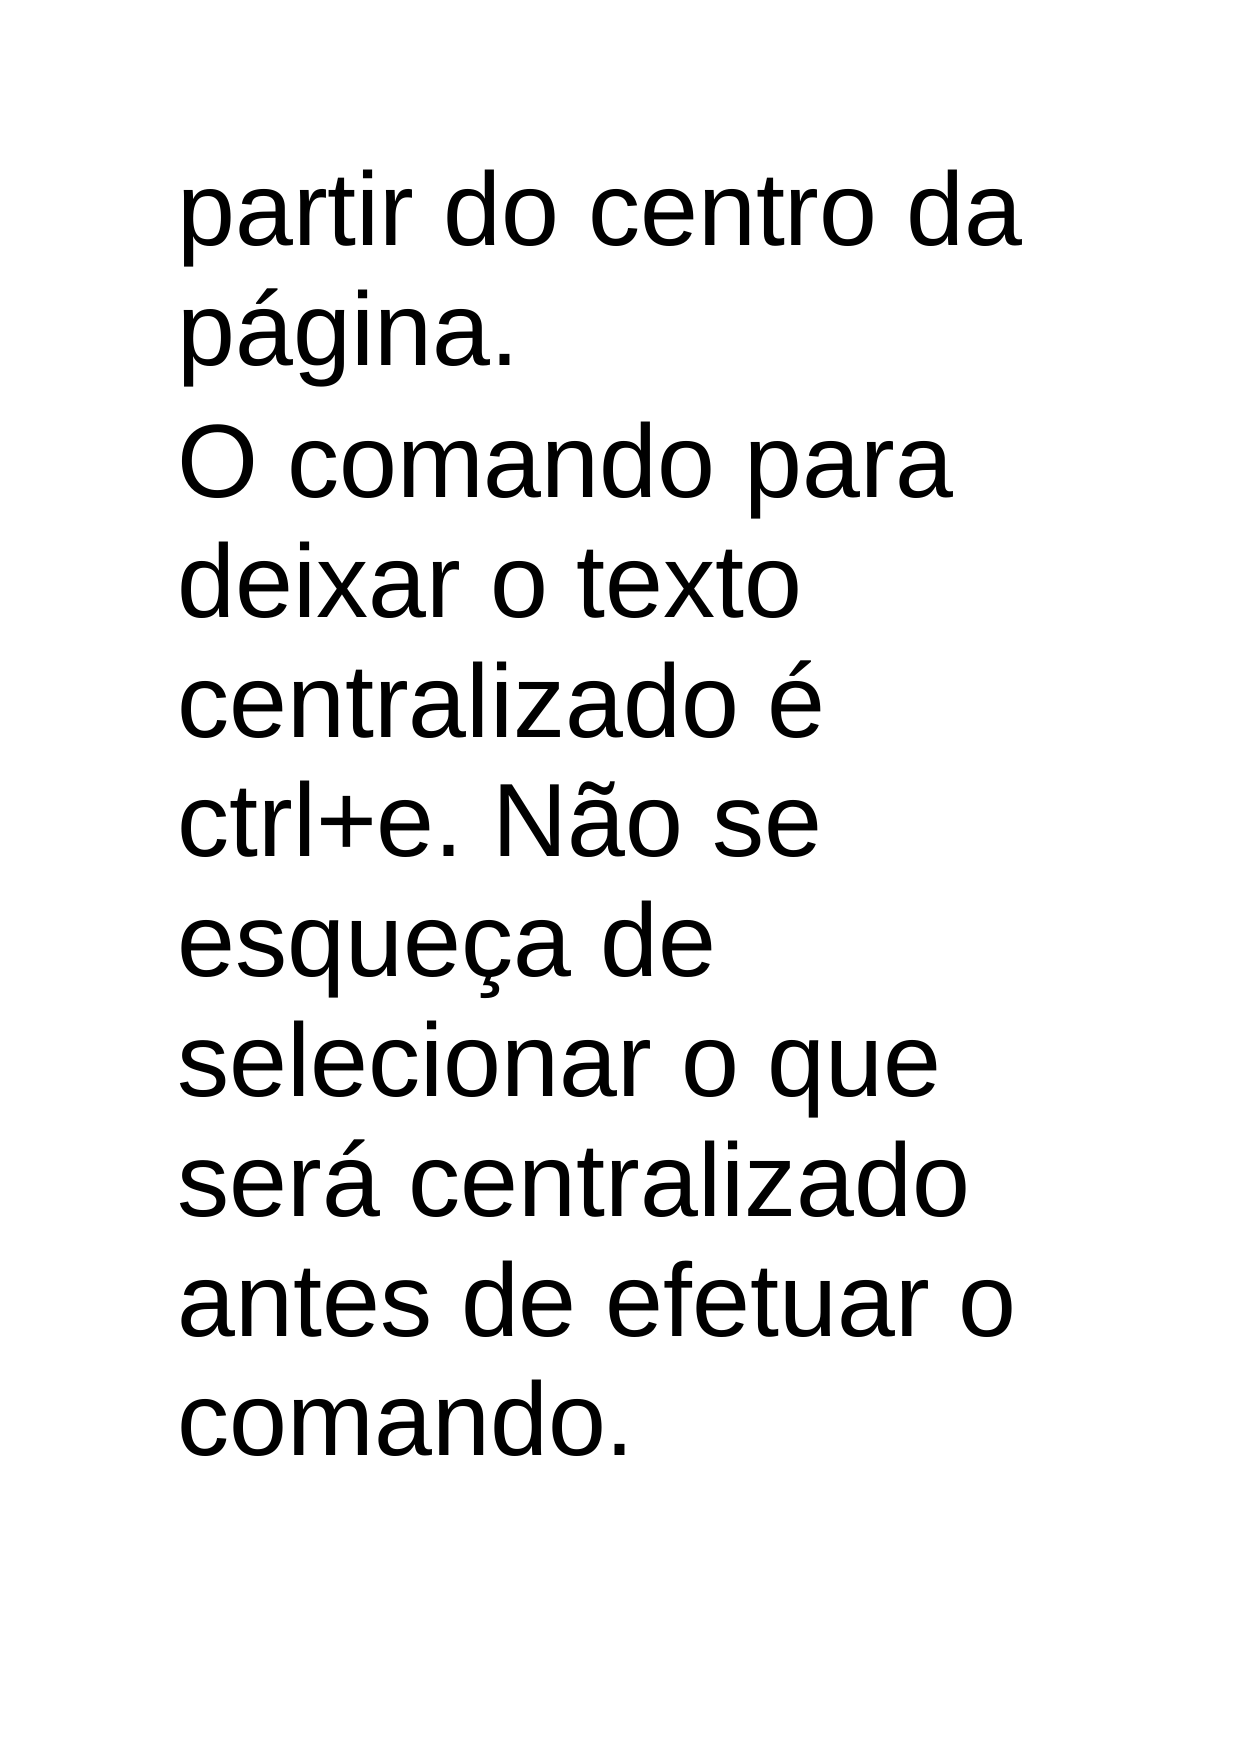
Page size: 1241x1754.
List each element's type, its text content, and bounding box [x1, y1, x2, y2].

text O comando para deixar o texto centralizado é ctrl+e. Não se esqueça de selecionar o que será centralizado antes de efetuar o comando. [177, 400, 1063, 1478]
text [177, 148, 1063, 387]
